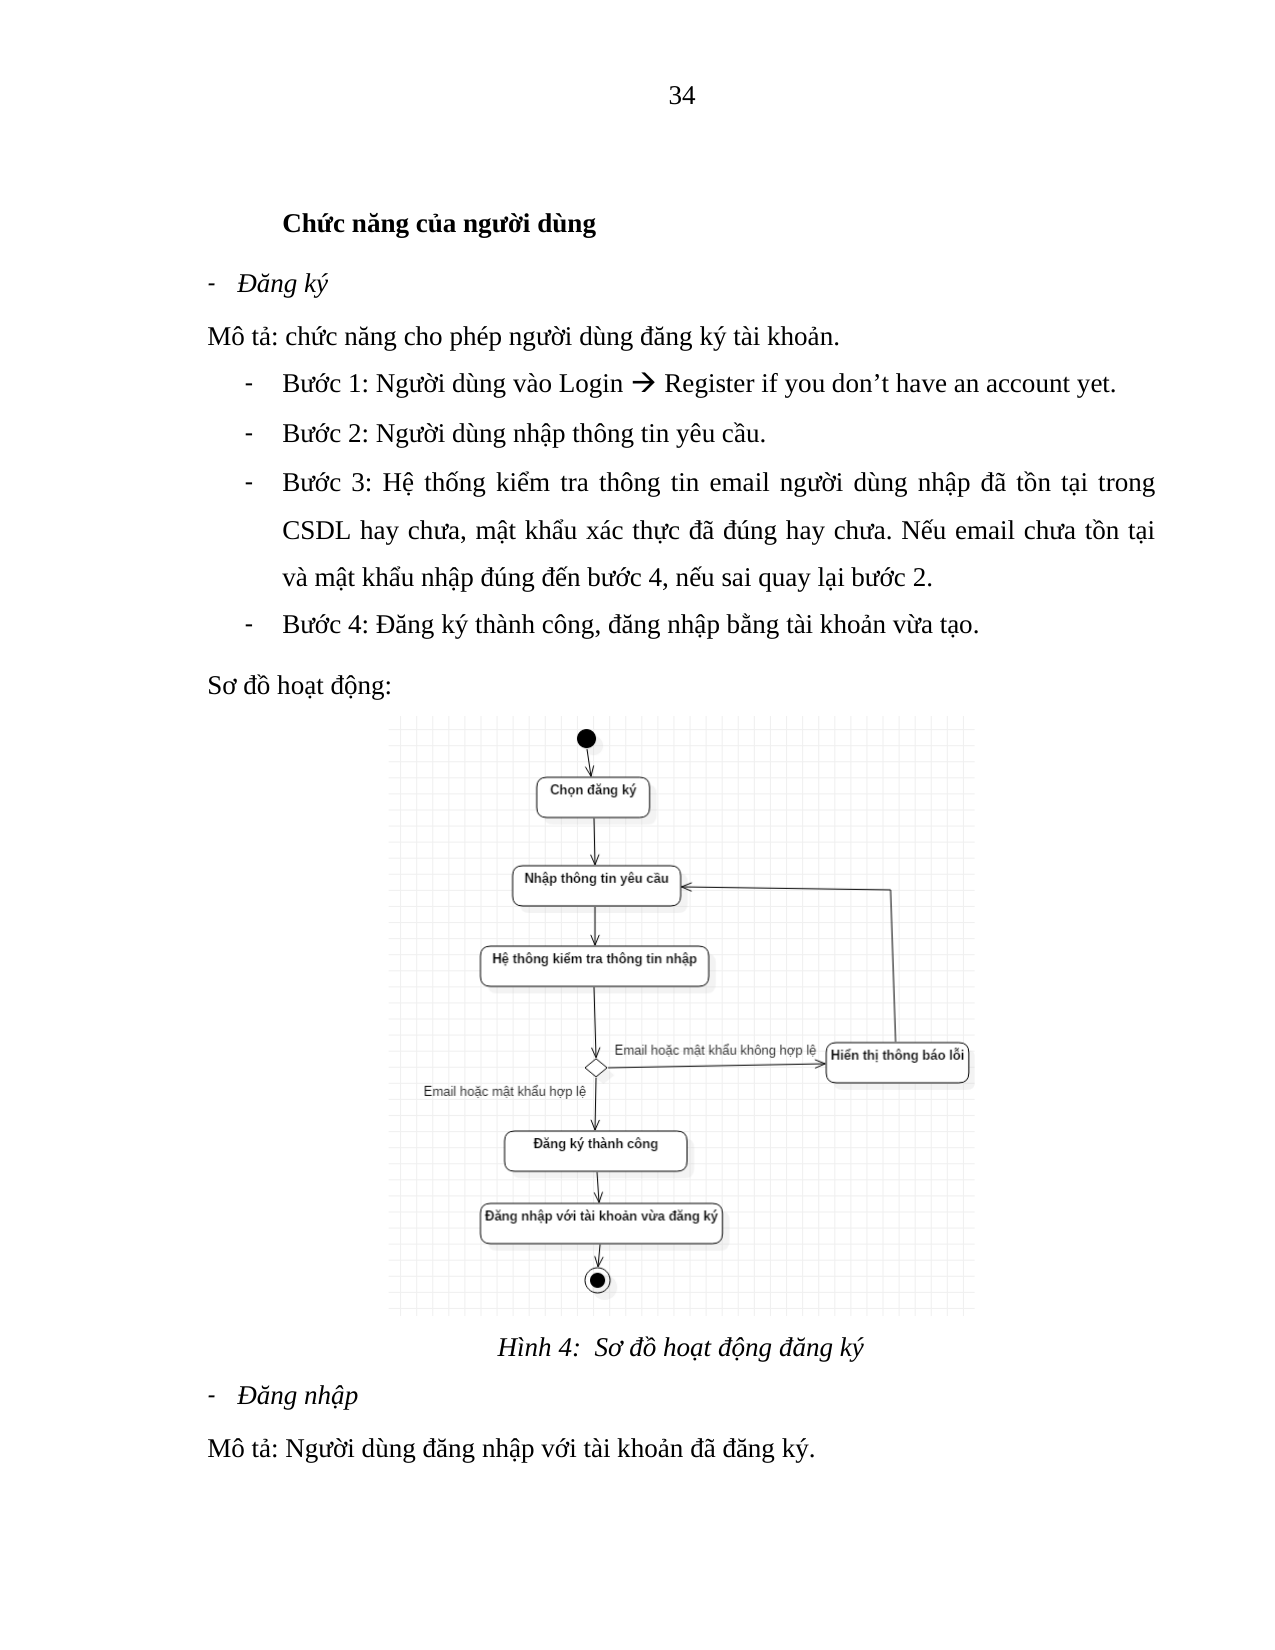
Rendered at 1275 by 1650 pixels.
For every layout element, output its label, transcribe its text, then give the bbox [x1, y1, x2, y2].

text Sơ đồ hoạt động: [207, 669, 1156, 700]
subtitle Đăng nhập [207, 1378, 1156, 1411]
picture [388, 716, 975, 1316]
list Bước 1: Người dùng vào Login Register if you don’t have an account yet. [244, 366, 1156, 399]
subtitle Chức năng của người dùng [207, 207, 1156, 238]
text Mô tả: chức năng cho phép người dùng đăng ký tài khoản. [207, 320, 1156, 351]
subtitle Đăng ký [207, 266, 1156, 299]
text Mô tả: Người dùng đăng nhập với tài khoản đã đăng ký. [207, 1432, 1156, 1463]
list Bước 4: Đăng ký thành công, đăng nhập bằng tài khoản vừa tạo. [244, 607, 1156, 640]
list Bước 3: Hệ thống kiểm tra thông tin email người dùng nhập đã tồn tại trong CSDL hay chưa, mật khẩu xác thực đã đúng hay chưa. Nếu email chưa tồn tại và mật khẩu nhập đúng đến bước 4, nếu sai quay lại bước 2. [244, 465, 1156, 592]
list Bước 2: Người dùng nhập thông tin yêu cầu. [244, 416, 1156, 449]
